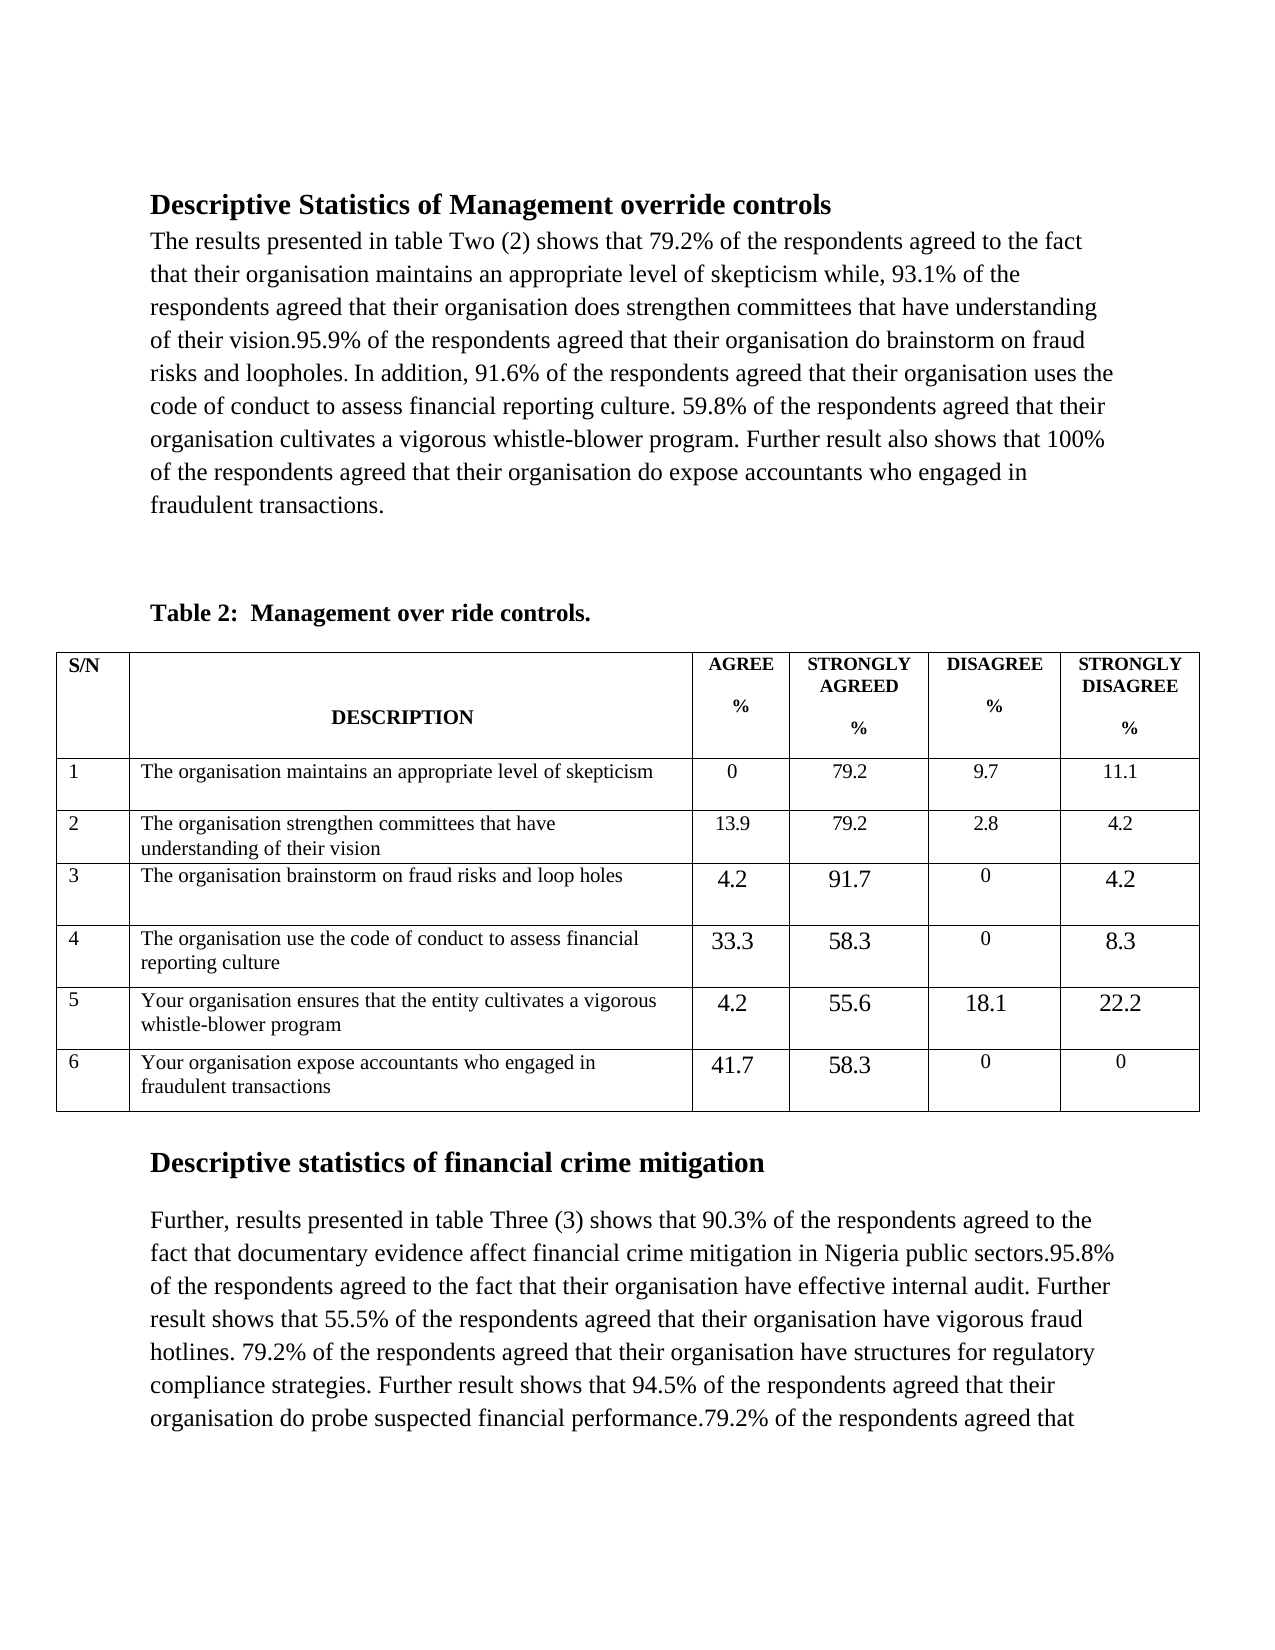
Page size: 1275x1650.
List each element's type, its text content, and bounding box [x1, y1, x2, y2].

table_cell 4.2 [693, 864, 789, 925]
table_cell 4.2 [1061, 811, 1199, 863]
table_cell 0 [929, 926, 1060, 987]
table_cell 2 [57, 811, 129, 863]
table_cell The organisation strengthen committees that have understanding of their vision [130, 811, 692, 863]
table_cell 6 [57, 1050, 129, 1111]
table_header DESCRIPTION [130, 653, 692, 758]
table_cell 58.3 [790, 926, 928, 987]
table_cell 91.7 [790, 864, 928, 925]
table_cell 0 [929, 864, 1060, 925]
table_cell 22.2 [1061, 988, 1199, 1049]
table_cell Your organisation expose accountants who engaged in fraudulent transactions [130, 1050, 692, 1111]
table_cell 0 [929, 1050, 1060, 1111]
table_header S/N [57, 653, 129, 758]
text Table 2: Management over ride controls. [150, 598, 1237, 627]
table_header STRONGLY DISAGREE % [1061, 653, 1199, 758]
subtitle Descriptive Statistics of Management override controls [150, 187, 1237, 220]
table_cell 11.1 [1061, 759, 1199, 810]
table_cell 2.8 [929, 811, 1060, 863]
table_cell Your organisation ensures that the entity cultivates a vigorous whistle-blower program [130, 988, 692, 1049]
table_cell 58.3 [790, 1050, 928, 1111]
text The results presented in table Two (2) shows that 79.2% of the respondents agreed to the fact that their organisation maintains an appropriate level of skepticism while, 93.1% of the respondents agreed that their organisation does strengthen committees that have understanding of their vision.95.9% of the respondents agreed that their organisation do brainstorm on fraud risks and loopholes. In addition, 91.6% of the respondents agreed that their organisation uses the code of conduct to assess financial reporting culture. 59.8% of the respondents agreed that their organisation cultivates a vigorous whistle-blower program. Further result also shows that 100% of the respondents agreed that their organisation do expose accountants who engaged in fraudulent transactions. [150, 226, 1122, 519]
table_cell 55.6 [790, 988, 928, 1049]
table_cell 33.3 [693, 926, 789, 987]
table_cell 41.7 [693, 1050, 789, 1111]
table_cell 8.3 [1061, 926, 1199, 987]
table_cell 3 [57, 864, 129, 925]
table_cell 0 [1061, 1050, 1199, 1111]
table_cell 4.2 [693, 988, 789, 1049]
text Further, results presented in table Three (3) shows that 90.3% of the respondents agreed to the fact that documentary evidence affect financial crime mitigation in Nigeria public sectors.95.8% of the respondents agreed to the fact that their organisation have effective internal audit. Further result shows that 55.5% of the respondents agreed that their organisation have vigorous fraud hotlines. 79.2% of the respondents agreed that their organisation have structures for regulatory compliance strategies. Further result shows that 94.5% of the respondents agreed that their organisation do probe suspected financial performance.79.2% of the respondents agreed that [150, 1205, 1121, 1432]
table_cell The organisation use the code of conduct to assess financial reporting culture [130, 926, 692, 987]
table_cell 4 [57, 926, 129, 987]
subtitle Descriptive statistics of financial crime mitigation [150, 1145, 1237, 1179]
table_header AGREE % [693, 653, 789, 758]
table_cell 9.7 [929, 759, 1060, 810]
table_cell The organisation brainstorm on fraud risks and loop holes [130, 864, 692, 925]
table_cell 0 [693, 759, 789, 810]
table_cell 79.2 [790, 811, 928, 863]
table_header STRONGLY AGREED % [790, 653, 928, 758]
table_header DISAGREE % [929, 653, 1060, 758]
table_cell 1 [57, 759, 129, 810]
table_cell 4.2 [1061, 864, 1199, 925]
table_cell The organisation maintains an appropriate level of skepticism [130, 759, 692, 810]
table_cell 79.2 [790, 759, 928, 810]
table_cell 18.1 [929, 988, 1060, 1049]
table_cell 13.9 [693, 811, 789, 863]
table_cell 5 [57, 988, 129, 1049]
